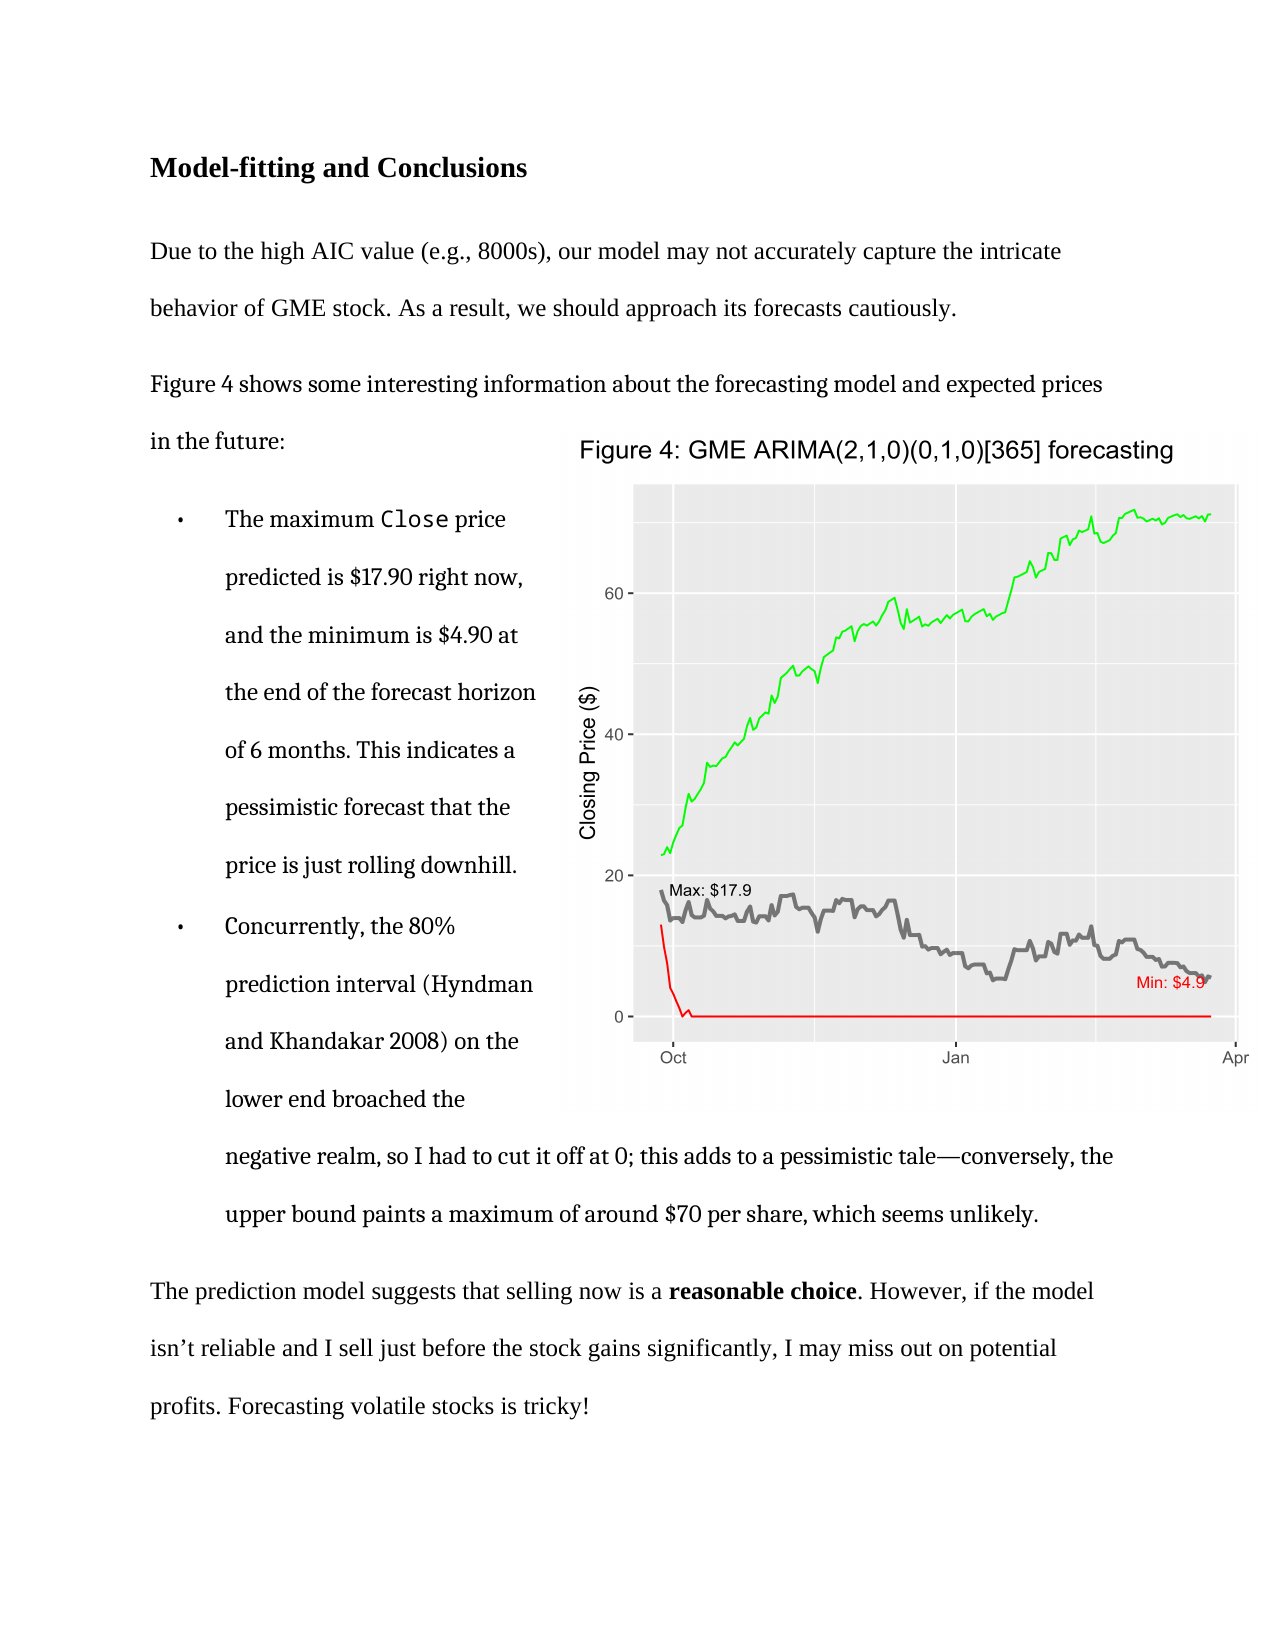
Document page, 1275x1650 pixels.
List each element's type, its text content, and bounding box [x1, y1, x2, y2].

text Figure 4 shows some interesting information about the forecasting model and expected prices in the future: [150, 369, 1125, 456]
list Concurrently, the 80% prediction interval (Hyndman and Khandakar 2008) on the lower end broached the negative realm, so I had to cut it off at 0; this adds to a pessimistic tale—conversely, the upper bound paints a maximum of around $70 per share, which seems unlikely. [175, 912, 1125, 1228]
text Due to the high AIC value (e.g., 8000s), our model may not accurately capture the intricate behavior of GME stock. As a result, we should approach its forecasts cautiously. [150, 236, 1125, 322]
text The prediction model suggests that selling now is a reasonable choice. However, if the model isn’t reliable and I sell just before the stock gains significantly, I may miss out on potential profits. Forecasting volatile stocks is tricky! [150, 1276, 1125, 1419]
subtitle Model-fitting and Conclusions [150, 150, 1125, 183]
list The maximum Close price predicted is $17.90 right now, and the minimum is $4.90 at the end of the forecast horizon of 6 months. This indicates a pessimistic forecast that the price is just rolling downhill. [175, 503, 558, 879]
